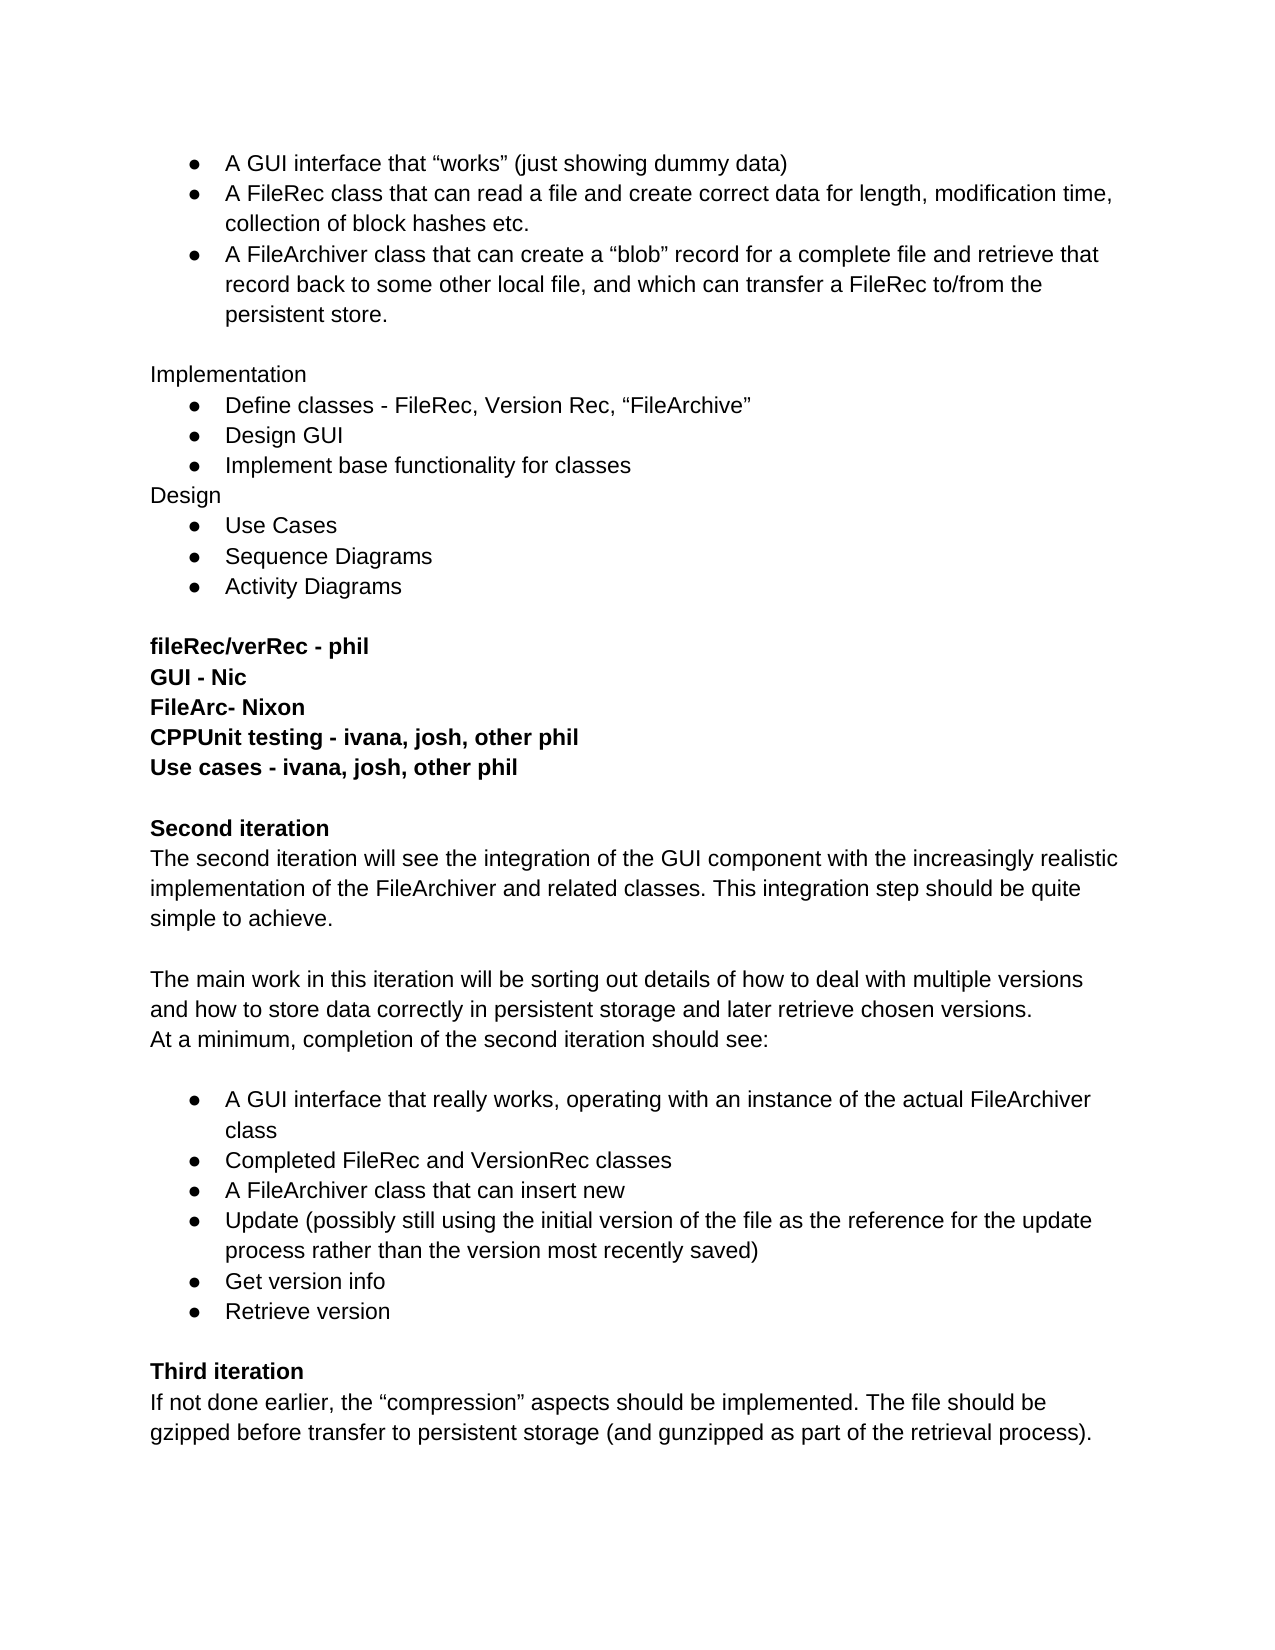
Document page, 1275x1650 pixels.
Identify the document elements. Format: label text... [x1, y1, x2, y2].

text Design [150, 482, 1125, 509]
text The main work in this iteration will be sorting out details of how to deal with multiple versions and how to store data correctly in persistent storage and later retrieve chosen versions. [150, 966, 1125, 1022]
list A GUI interface that really works, operating with an instance of the actual FileArchiver class [187, 1086, 1125, 1143]
list A GUI interface that “works” (just showing dummy data) [187, 150, 1125, 176]
text GUI - Nic [150, 663, 1125, 690]
text Implementation [150, 361, 1125, 388]
text CPPUnit testing - ivana, josh, other phil [150, 724, 1125, 750]
text The second iteration will see the integration of the GUI component with the increasingly realistic implementation of the FileArchiver and related classes. This integration step should be quite simple to achieve. [150, 845, 1125, 932]
list Completed FileRec and VersionRec classes [187, 1147, 1125, 1173]
list Activity Diagrams [187, 573, 1125, 599]
list Update (possibly still using the initial version of the file as the reference for the update process rather than the version most recently saved) [187, 1207, 1125, 1264]
list A FileArchiver class that can insert new [187, 1177, 1125, 1203]
text FileArc- Nixon [150, 694, 1125, 720]
text fileRec/verRec - phil [150, 633, 1125, 660]
text Use cases - ivana, josh, other phil [150, 754, 1125, 781]
list Get version info [187, 1268, 1125, 1294]
text Second iteration [150, 814, 1125, 841]
text At a minimum, completion of the second iteration should see: [150, 1026, 1125, 1052]
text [150, 1388, 1125, 1445]
text Third iteration [150, 1358, 1125, 1385]
list Implement base functionality for classes [187, 452, 1125, 478]
list A FileRec class that can read a file and create correct data for length, modification time, collection of block hashes etc. [187, 180, 1125, 237]
list Use Cases [187, 512, 1125, 539]
list Retrieve version [187, 1298, 1125, 1324]
list Design GUI [187, 422, 1125, 448]
list A FileArchiver class that can create a “blob” record for a complete file and retrieve that record back to some other local file, and which can transfer a FileRec to/from the persistent store. [187, 241, 1125, 327]
list Define classes - FileRec, Version Rec, “FileArchive” [187, 392, 1125, 418]
list Sequence Diagrams [187, 543, 1125, 569]
